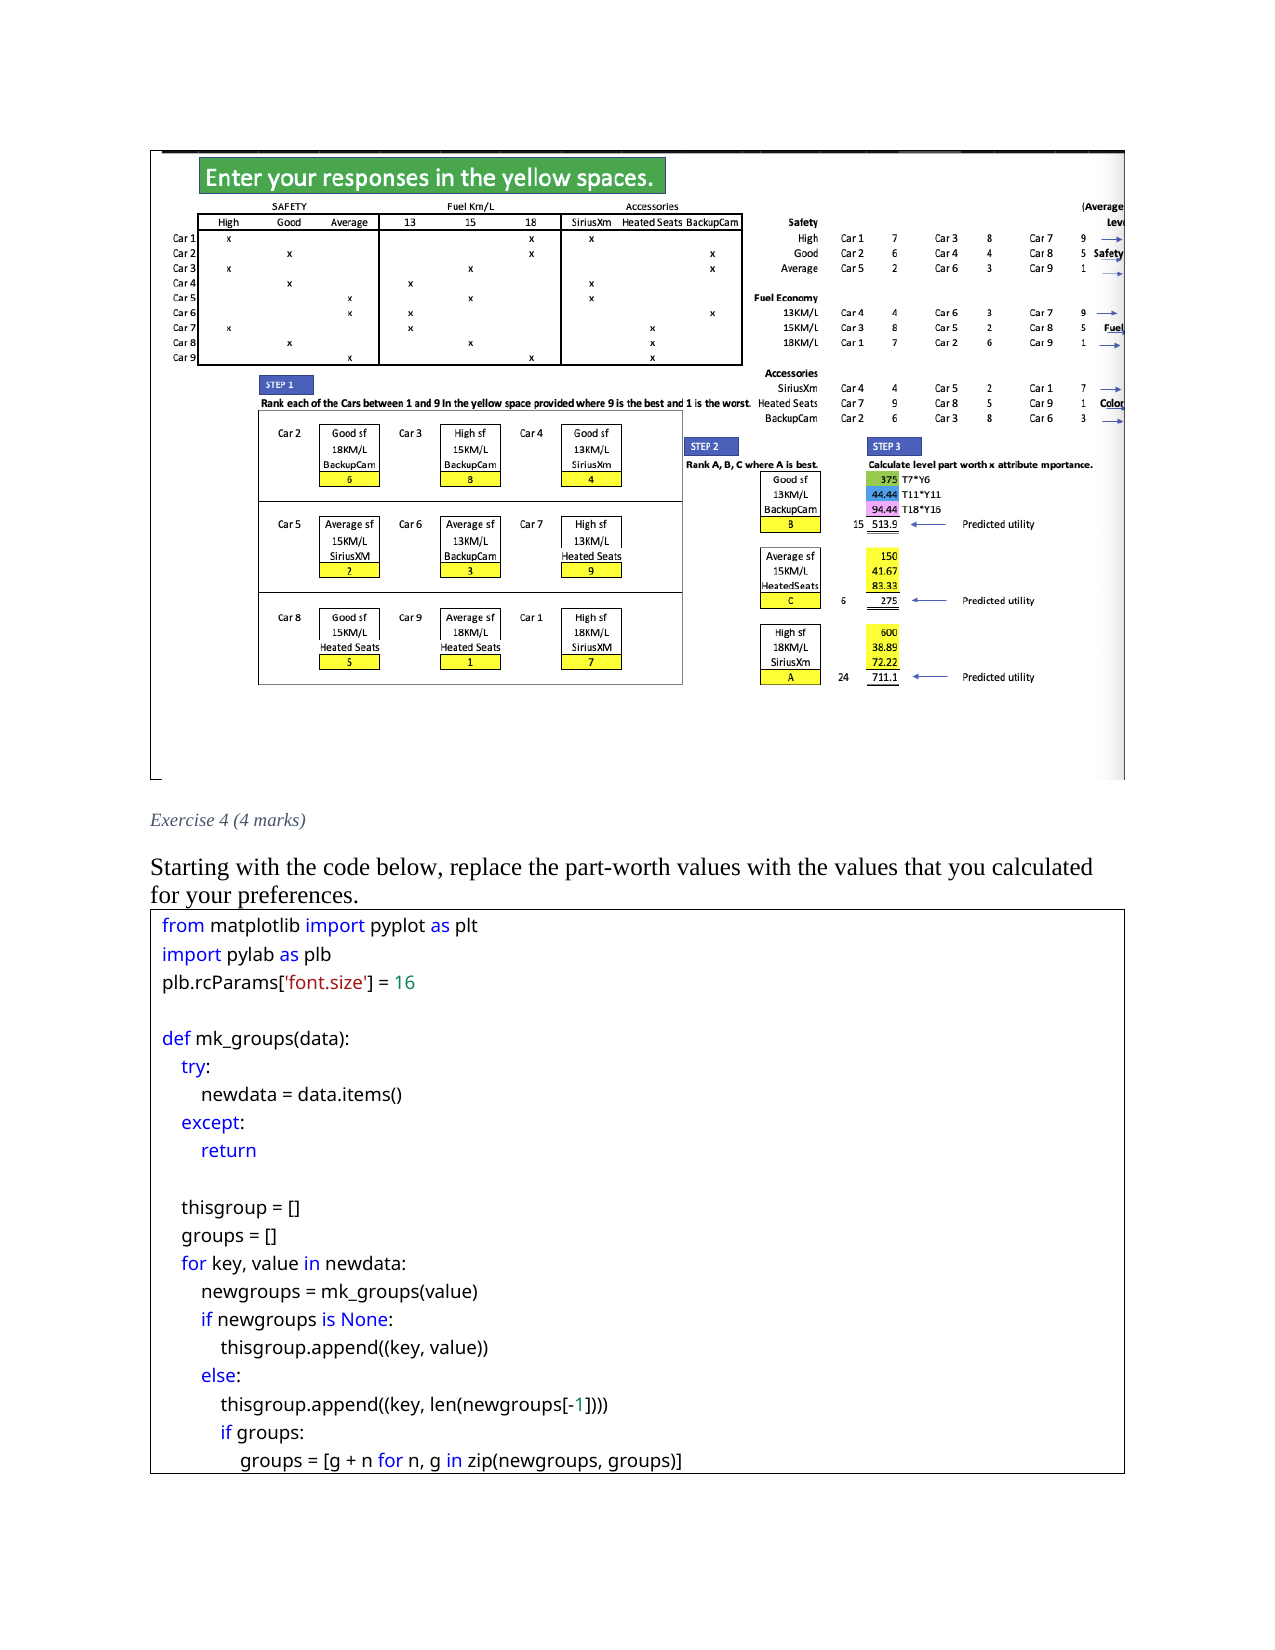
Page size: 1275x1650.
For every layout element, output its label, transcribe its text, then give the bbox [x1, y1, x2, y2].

picture [161, 151, 1125, 780]
text Starting with the code below, replace the part-worth values with the values that you calculated for your preferences. [150, 852, 1125, 909]
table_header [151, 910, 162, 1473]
text Exercise 4 (4 marks) [150, 809, 1125, 831]
table_header [151, 151, 161, 779]
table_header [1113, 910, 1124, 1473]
